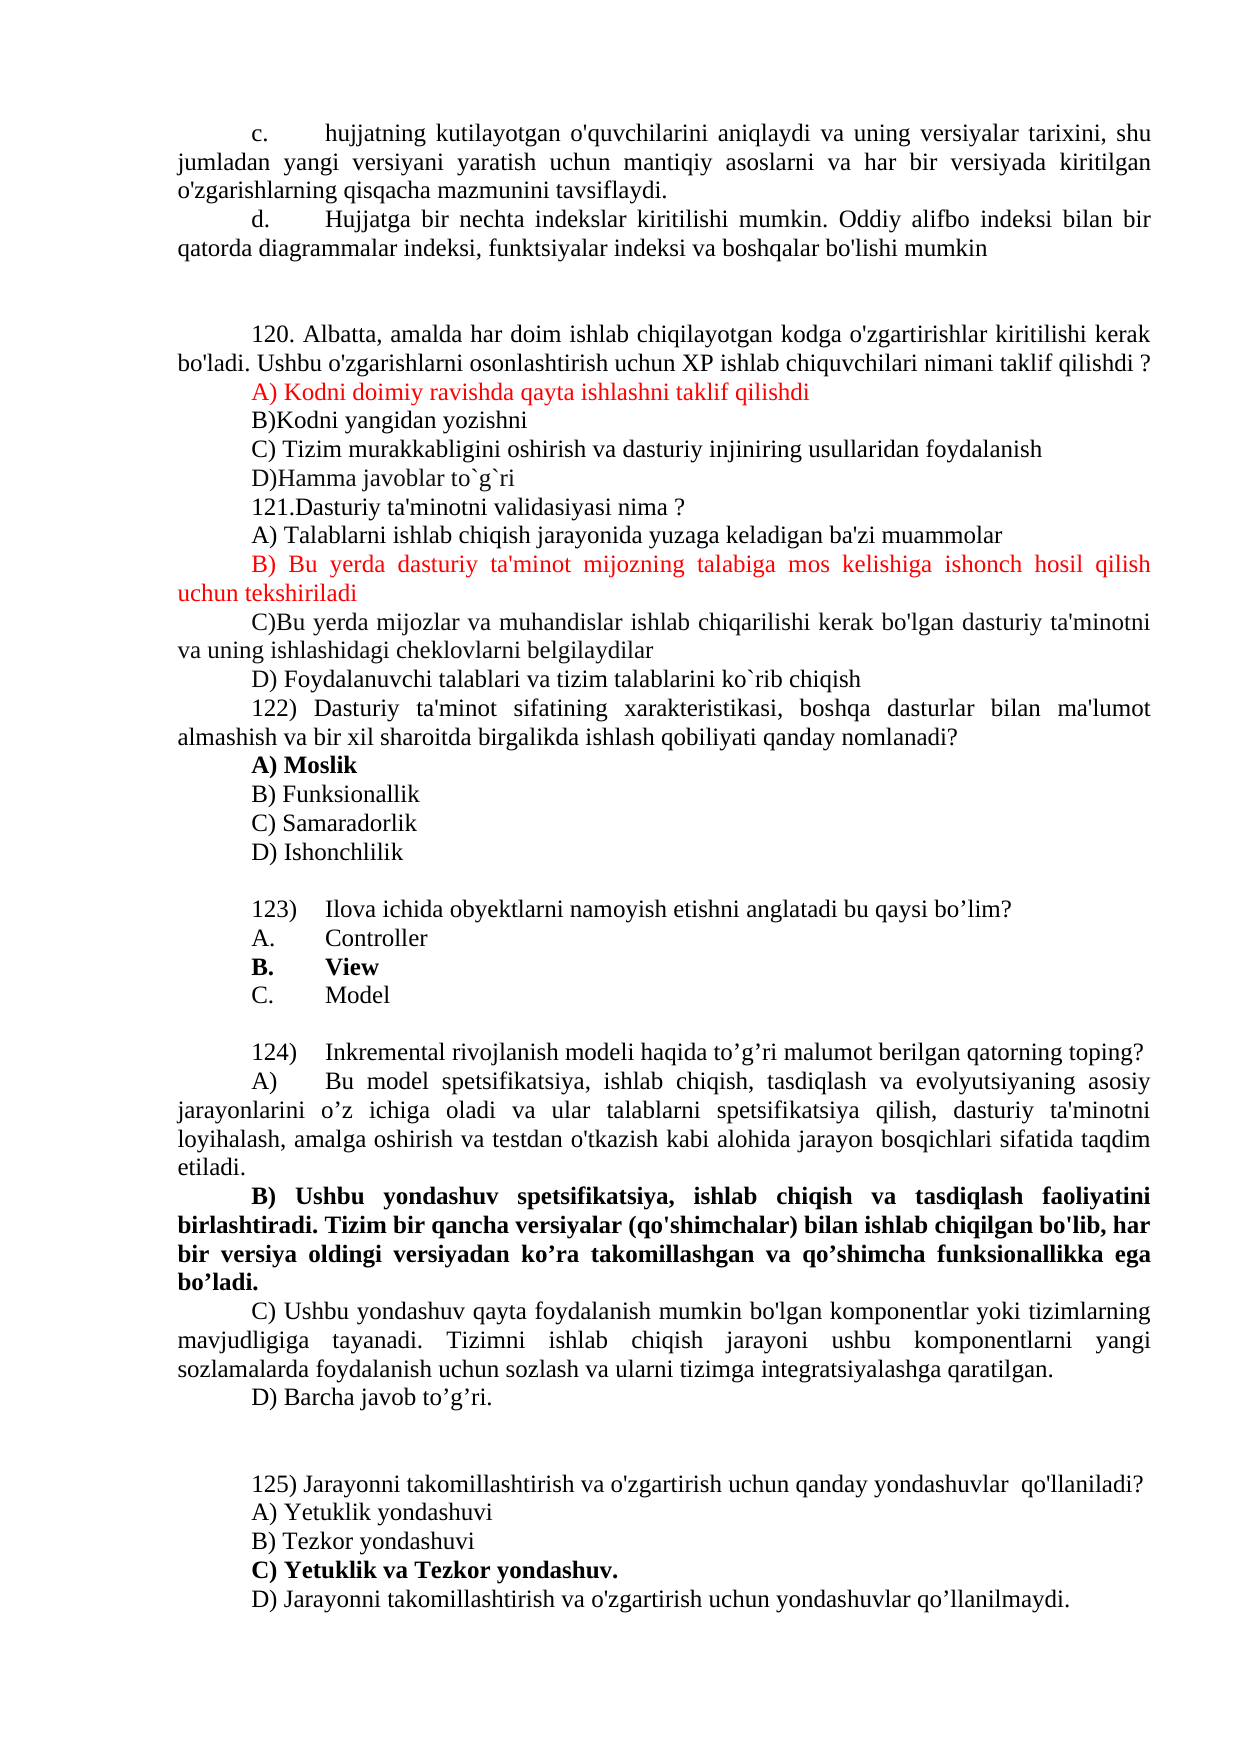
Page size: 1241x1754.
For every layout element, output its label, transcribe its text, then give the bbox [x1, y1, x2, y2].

list hujjatning kutilayotgan o'quvchilarini aniqlaydi va uning versiyalar tarixini, shu jumladan yangi versiyani yaratish uchun mantiqiy asoslarni va har bir versiyada kiritilgan o'zgarishlarning qisqacha mazmunini tavsiflaydi. [177, 118, 1152, 204]
list 122) Dasturiy ta'minot sifatining xarakteristikasi, boshqa dasturlar bilan ma'lumot almashish va bir xil sharoitda birgalikda ishlash qobiliyati qanday nomlanadi? [177, 693, 1152, 751]
text B) Tezkor yondashuvi [177, 1526, 1152, 1555]
list Ilova ichida obyektlarni namoyish etishni anglatadi bu qaysi bo’lim? [177, 894, 1152, 923]
text 125) Jarayonni takomillashtirish va o'zgartirish uchun qanday yondashuvlar qo'llaniladi? [177, 1469, 1152, 1497]
list Inkremental rivojlanish modeli haqida to’g’ri malumot berilgan qatorning toping? [177, 1037, 1152, 1066]
list Controller [177, 923, 1152, 952]
text C)Bu yerda mijozlar va muhandislar ishlab chiqarilishi kerak bo'lgan dasturiy ta'minotni va uning ishlashidagi cheklovlarni belgilaydilar [177, 607, 1152, 664]
text D)Hamma javoblar to`g`ri [177, 463, 1152, 492]
text 121.Dasturiy ta'minotni validasiyasi nima ? [177, 492, 1152, 521]
text C) Tizim murakkabligini oshirish va dasturiy injiniring usullaridan foydalanish [177, 434, 1152, 463]
list D) Ishonchlilik [177, 837, 1152, 866]
text D) Foydalanuvchi talablari va tizim talablarini ko`rib chiqish [177, 664, 1152, 693]
text A) Yetuklik yondashuvi [177, 1497, 1152, 1526]
list C) Ushbu yondashuv qayta foydalanish mumkin bo'lgan komponentlar yoki tizimlarning mavjudligiga tayanadi. Tizimni ishlab chiqish jarayoni ushbu komponentlarni yangi sozlamalarda foydalanish uchun sozlash va ularni tizimga integratsiyalashga qaratilgan. [177, 1296, 1152, 1382]
list Hujjatga bir nechta indekslar kiritilishi mumkin. Oddiy alifbo indeksi bilan bir qatorda diagrammalar indeksi, funktsiyalar indeksi va boshqalar bo'lishi mumkin [177, 204, 1152, 262]
text D) Jarayonni takomillashtirish va o'zgartirish uchun yondashuvlar qo’llanilmaydi. [177, 1584, 1152, 1612]
text A) Kodni doimiy ravishda qayta ishlashni taklif qilishdi [177, 377, 1152, 406]
text C) Yetuklik va Tezkor yondashuv. [177, 1555, 1152, 1584]
text B) Bu yerda dasturiy ta'minot mijozning talabiga mos kelishiga ishonch hosil qilish uchun tekshiriladi [177, 549, 1152, 607]
list B) Funksionallik [177, 779, 1152, 808]
list C) Samaradorlik [177, 808, 1152, 837]
list A) Bu model spetsifikatsiya, ishlab chiqish, tasdiqlash va evolyutsiyaning asosiy jarayonlarini o’z ichiga oladi va ular talablarni spetsifikatsiya qilish, dasturiy ta'minotni loyihalash, amalga oshirish va testdan o'tkazish kabi alohida jarayon bosqichlari sifatida taqdim etiladi. [177, 1066, 1152, 1181]
list Model [177, 981, 1152, 1009]
text B)Kodni yangidan yozishni [177, 406, 1152, 434]
list D) Barcha javob to’g’ri. [177, 1382, 1152, 1411]
text A) Talablarni ishlab chiqish jarayonida yuzaga keladigan ba'zi muammolar [177, 521, 1152, 549]
list View [177, 952, 1152, 981]
list A) Moslik [177, 751, 1152, 779]
list B) Ushbu yondashuv spetsifikatsiya, ishlab chiqish va tasdiqlash faoliyatini birlashtiradi. Tizim bir qancha versiyalar (qo'shimchalar) bilan ishlab chiqilgan bo'lib, har bir versiya oldingi versiyadan ko’ra takomillashgan va qo’shimcha funksionallikka ega bo’ladi. [177, 1181, 1152, 1296]
text 120. Albatta, amalda har doim ishlab chiqilayotgan kodga o'zgartirishlar kiritilishi kerak bo'ladi. Ushbu o'zgarishlarni osonlashtirish uchun XP ishlab chiquvchilari nimani taklif qilishdi ? [177, 319, 1152, 377]
